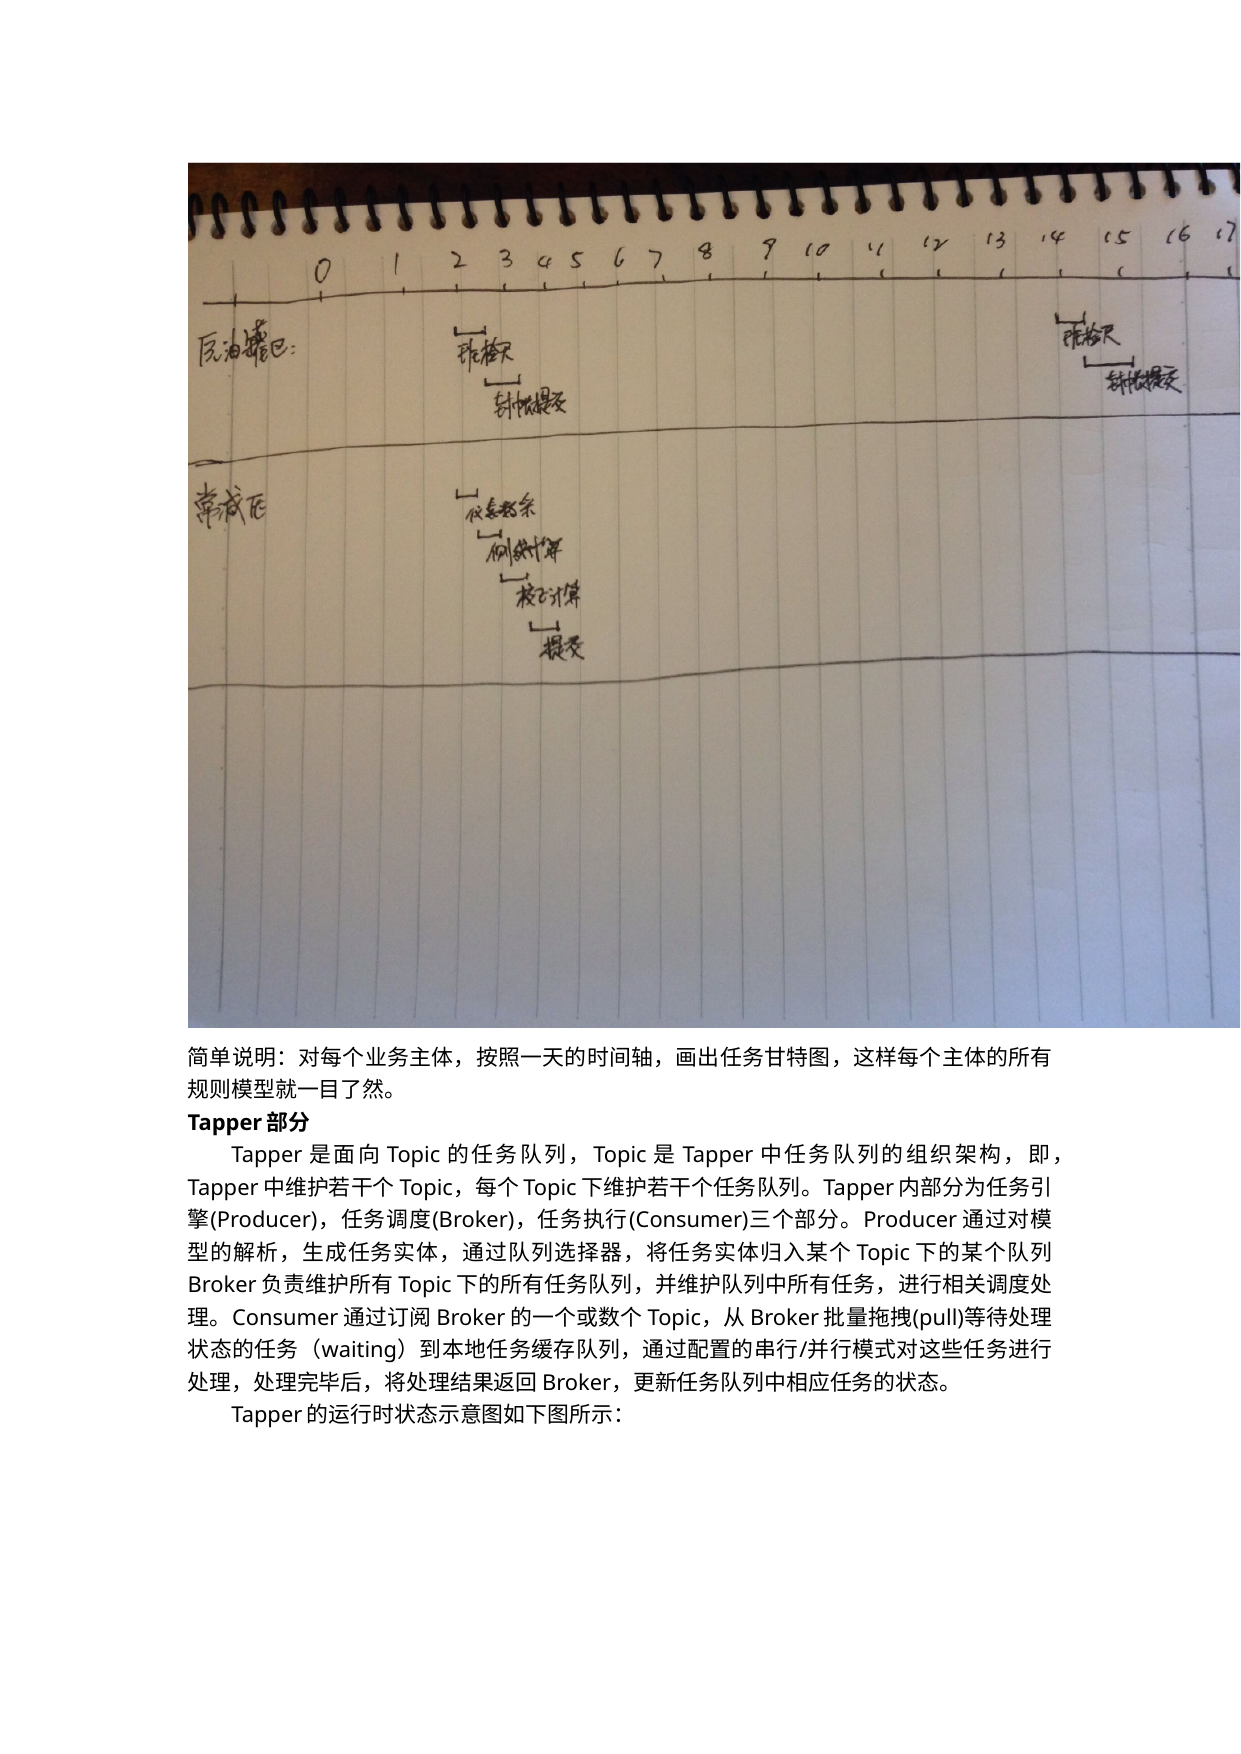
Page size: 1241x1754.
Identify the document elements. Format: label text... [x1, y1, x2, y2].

text Tapper是面向Topic的任务队列，Topic是Tapper中任务队列的组织架构，即，Tapper中维护若干个Topic，每个Topic下维护若干个任务队列。Tapper内部分为任务引擎(Producer)，任务调度(Broker)，任务执行(Consumer)三个部分。Producer通过对模型的解析，生成任务实体，通过队列选择器，将任务实体归入某个Topic下的某个队列。Broker负责维护所有Topic下的所有任务队列，并维护队列中所有任务，进行相关调度处理。Consumer通过订阅Broker的一个或数个Topic，从Broker批量拖拽(pull)等待处理状态的任务（waiting）到本地任务缓存队列，通过配置的串行/并行模式对这些任务进行处理，处理完毕后，将处理结果返回Broker，更新任务队列中相应任务的状态。 [187, 1137, 1053, 1397]
text 简单说明：对每个业务主体，按照一天的时间轴，画出任务甘特图，这样每个主体的所有规则模型就一目了然。 [187, 1039, 1053, 1104]
picture [189, 163, 1241, 1028]
text Tapper的运行时状态示意图如下图所示： [187, 1397, 1053, 1429]
text Tapper部分 [187, 1104, 1053, 1137]
